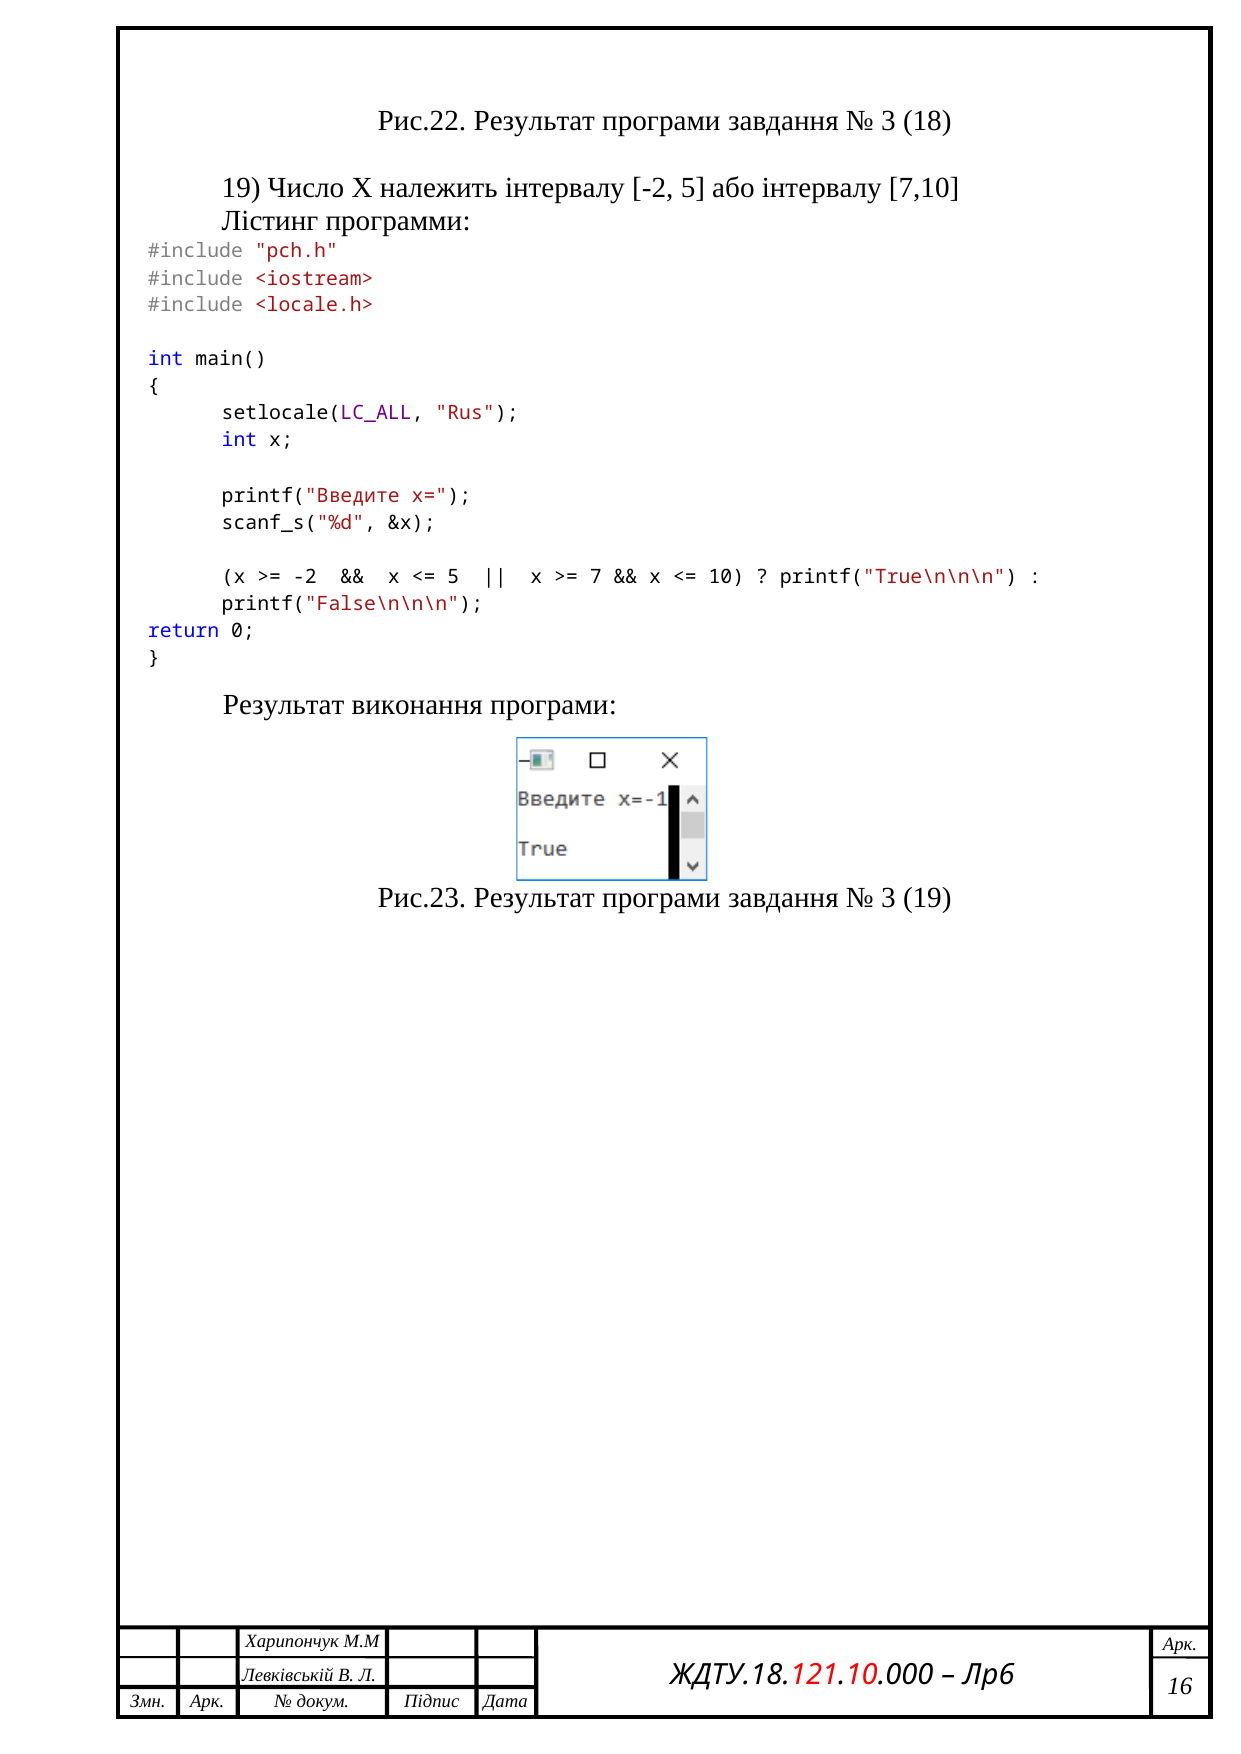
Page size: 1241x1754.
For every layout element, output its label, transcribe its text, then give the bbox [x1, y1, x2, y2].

text } [148, 643, 1181, 670]
text 19) Число X належить інтервалу [-2, 5] або інтервалу [7,10] [148, 170, 1181, 203]
text scanf_s("%d", &x); [148, 508, 1181, 535]
text (x >= -2 && x <= 5 || x >= 7 && x <= 10) ? printf("True\n\n\n") : printf("False\n\n\n"); [221, 562, 1181, 616]
text #include <locale.h> [148, 291, 1181, 318]
text printf("Введите x="); [148, 481, 1181, 508]
text int main() [148, 345, 1181, 372]
text Рис.22. Результат програми завдання № 3 (18) [148, 103, 1181, 136]
text int x; [148, 426, 1181, 453]
text return 0; [148, 616, 1181, 643]
text { [148, 372, 1181, 399]
picture [516, 737, 708, 881]
text Рис.23. Результат програми завдання № 3 (19) [148, 881, 1181, 914]
text Результат виконання програми: [223, 687, 1181, 721]
text setlocale(LC_ALL, "Rus"); [148, 399, 1181, 426]
text #include <iostream> [148, 264, 1181, 291]
text Лістинг программи: [148, 203, 1181, 237]
text #include "pch.h" [148, 237, 1181, 264]
